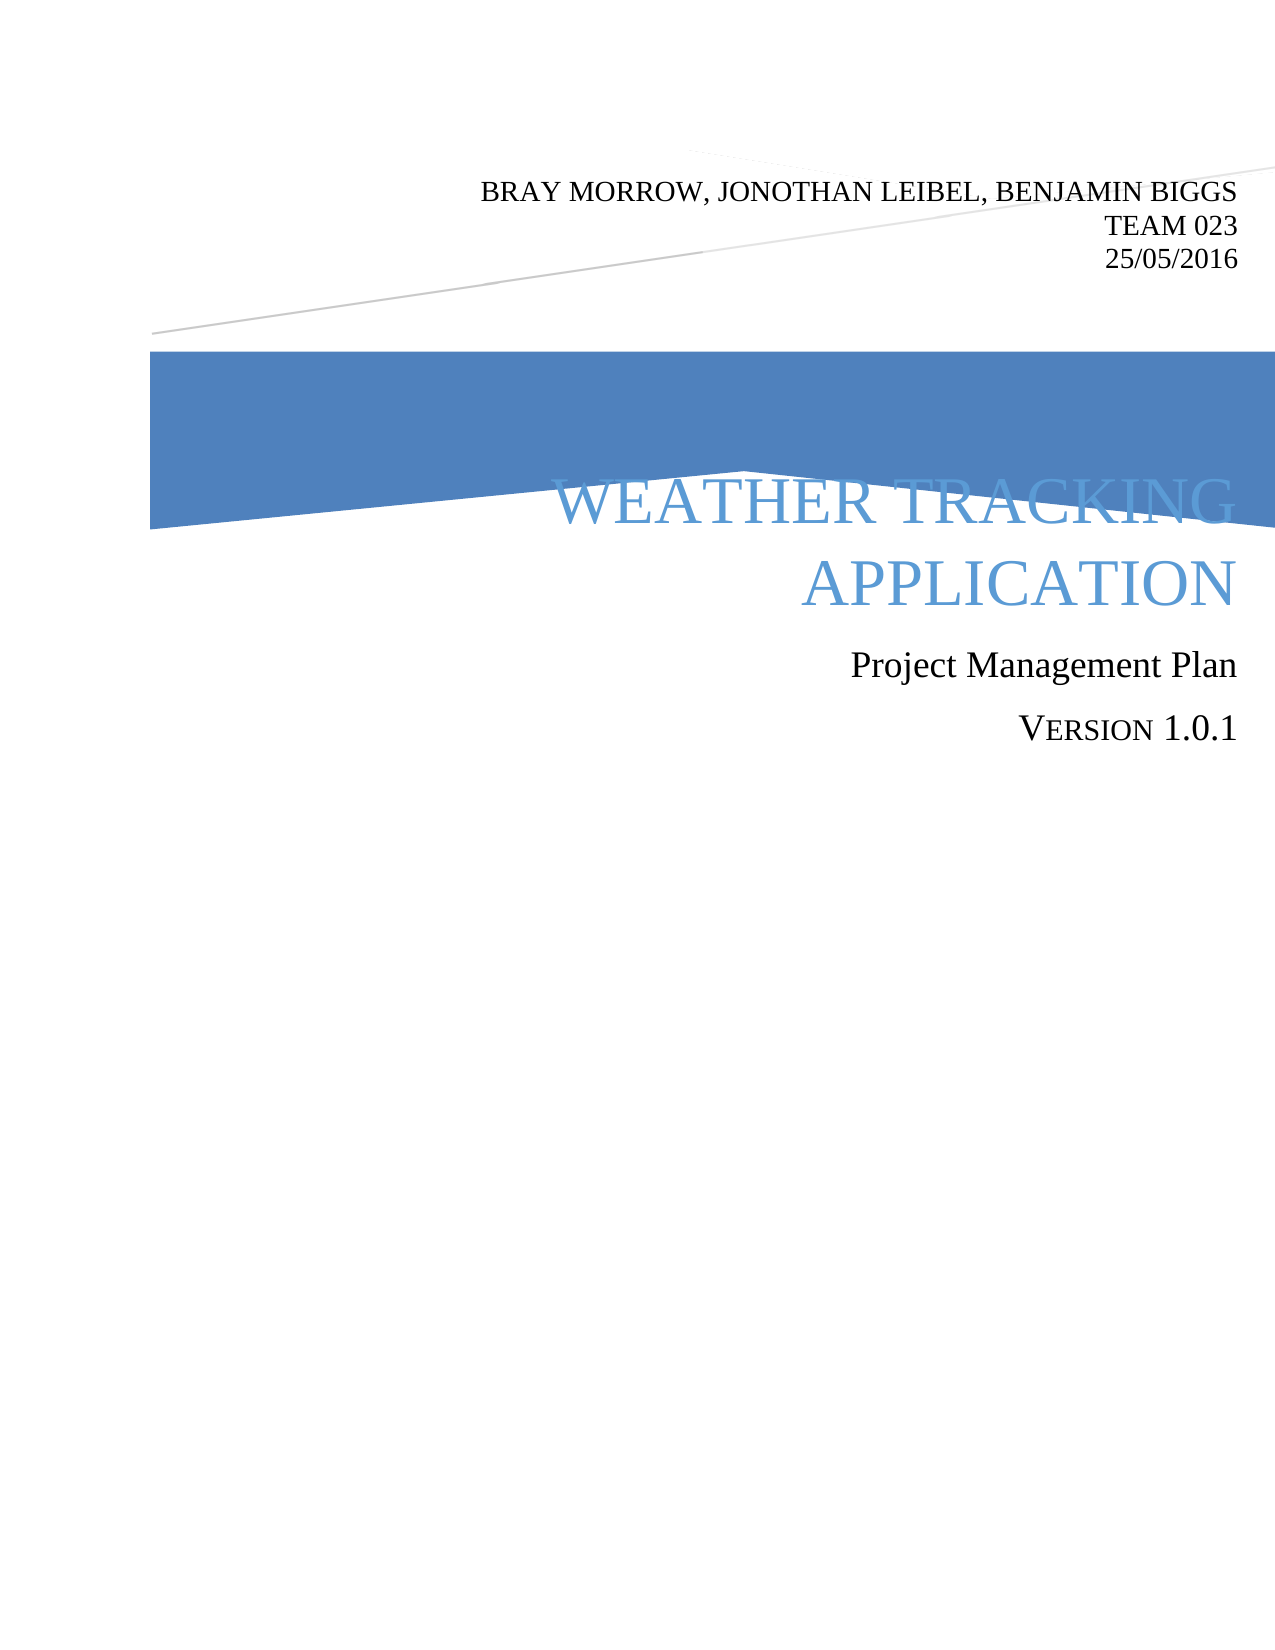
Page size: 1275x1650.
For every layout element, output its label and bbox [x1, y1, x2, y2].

picture [150, 150, 1275, 350]
